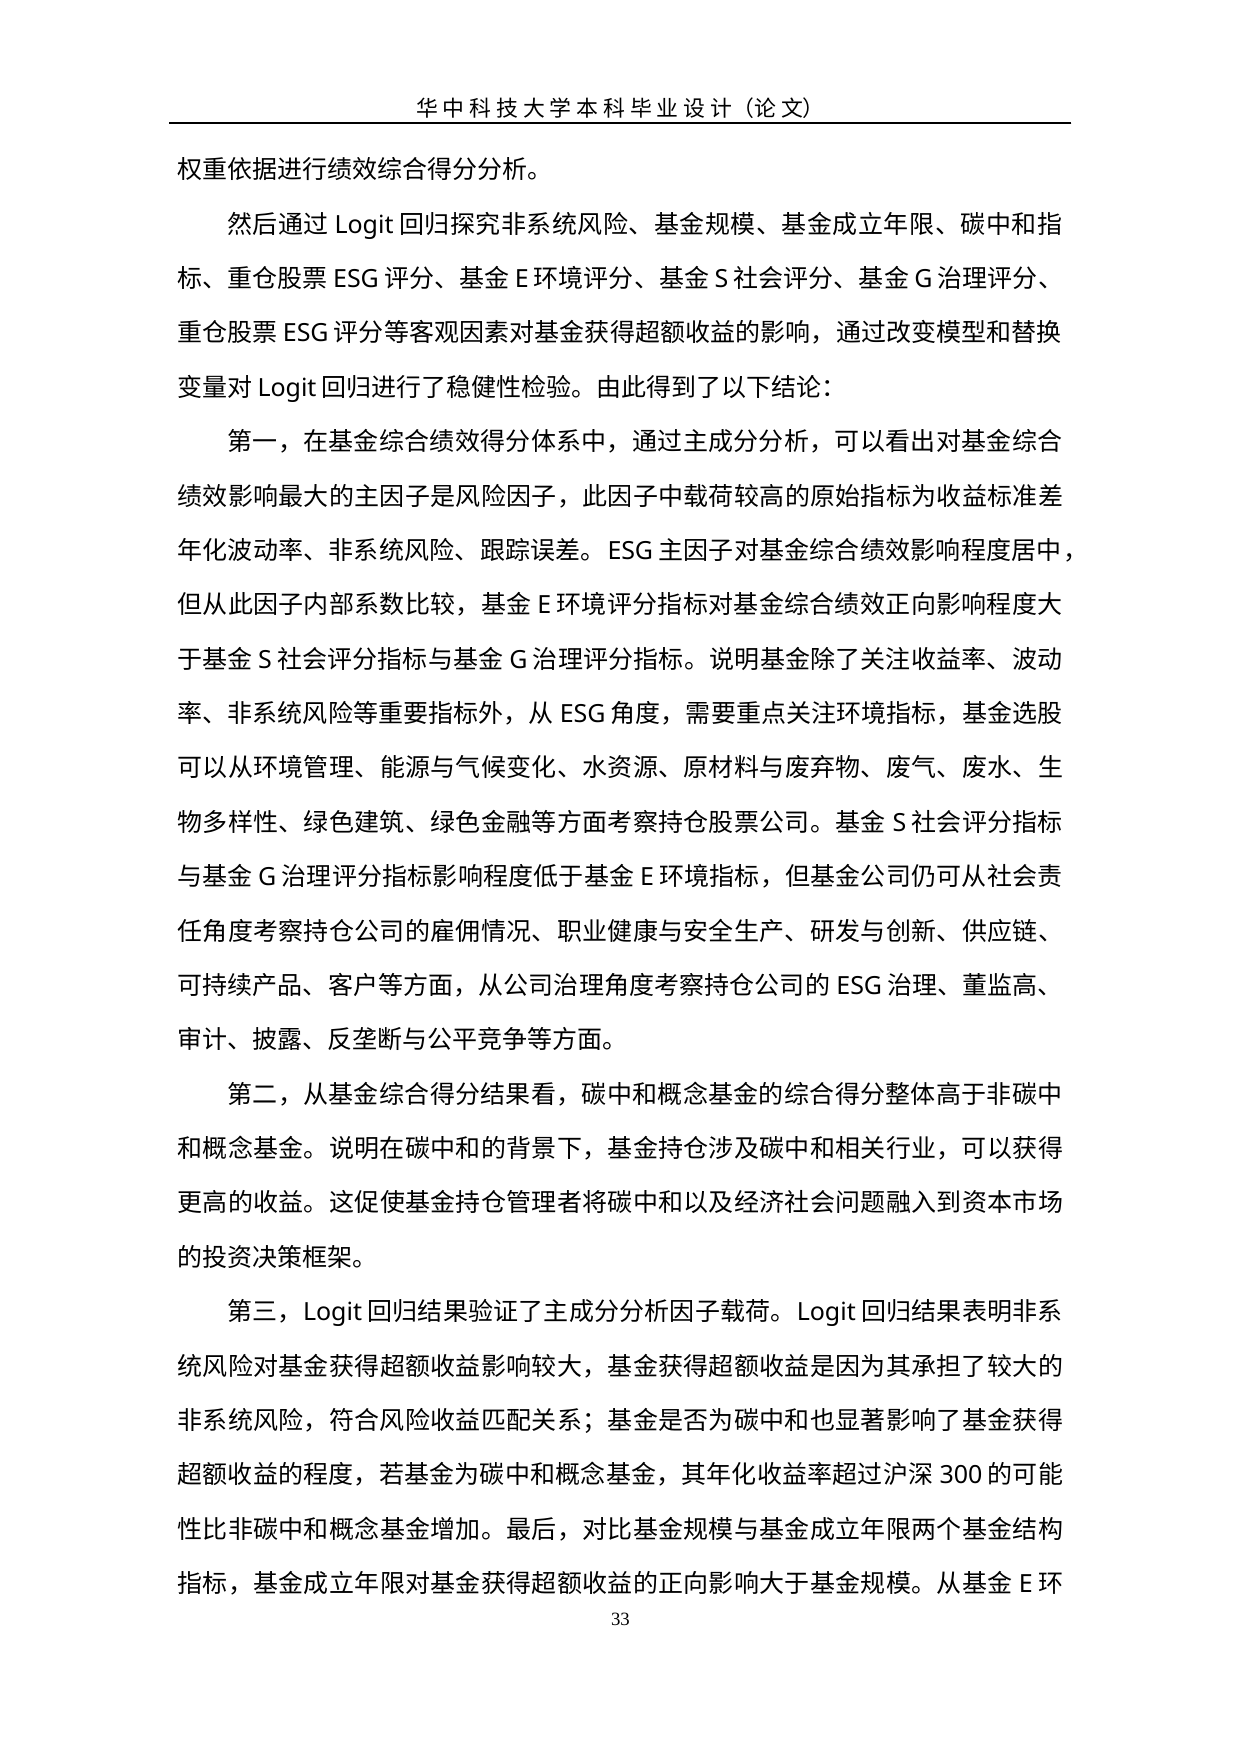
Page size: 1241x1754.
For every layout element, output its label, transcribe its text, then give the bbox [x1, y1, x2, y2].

text 第一，在基金综合绩效得分体系中，通过主成分分析，可以看出对基金综合绩效影响最大的主因子是风险因子，此因子中载荷较高的原始指标为收益标准差、年化波动率、非系统风险、跟踪误差。ESG主因子对基金综合绩效影响程度居中，但从此因子内部系数比较，基金E环境评分指标对基金综合绩效正向影响程度大于基金S社会评分指标与基金G治理评分指标。说明基金除了关注收益率、波动率、非系统风险等重要指标外，从ESG角度，需要重点关注环境指标，基金选股可以从环境管理、能源与气候变化、水资源、原材料与废弃物、废气、废水、生物多样性、绿色建筑、绿色金融等方面考察持仓股票公司。基金S社会评分指标与基金G治理评分指标影响程度低于基金E环境指标，但基金公司仍可从社会责任角度考察持仓公司的雇佣情况、职业健康与安全生产、研发与创新、供应链、可持续产品、客户等方面，从公司治理角度考察持仓公司的ESG治理、董监高、审计、披露、反垄断与公平竞争等方面。 [177, 422, 1063, 1056]
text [177, 1292, 1063, 1600]
text 然后通过Logit回归探究非系统风险、基金规模、基金成立年限、碳中和指标、重仓股票ESG评分、基金E环境评分、基金S社会评分、基金G治理评分、重仓股票ESG评分等客观因素对基金获得超额收益的影响，通过改变模型和替换变量对Logit回归进行了稳健性检验。由此得到了以下结论： [177, 204, 1063, 403]
text 第二，从基金综合得分结果看，碳中和概念基金的综合得分整体高于非碳中和概念基金。说明在碳中和的背景下，基金持仓涉及碳中和相关行业，可以获得更高的收益。这促使基金持仓管理者将碳中和以及经济社会问题融入到资本市场的投资决策框架。 [177, 1074, 1063, 1273]
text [177, 150, 1063, 186]
